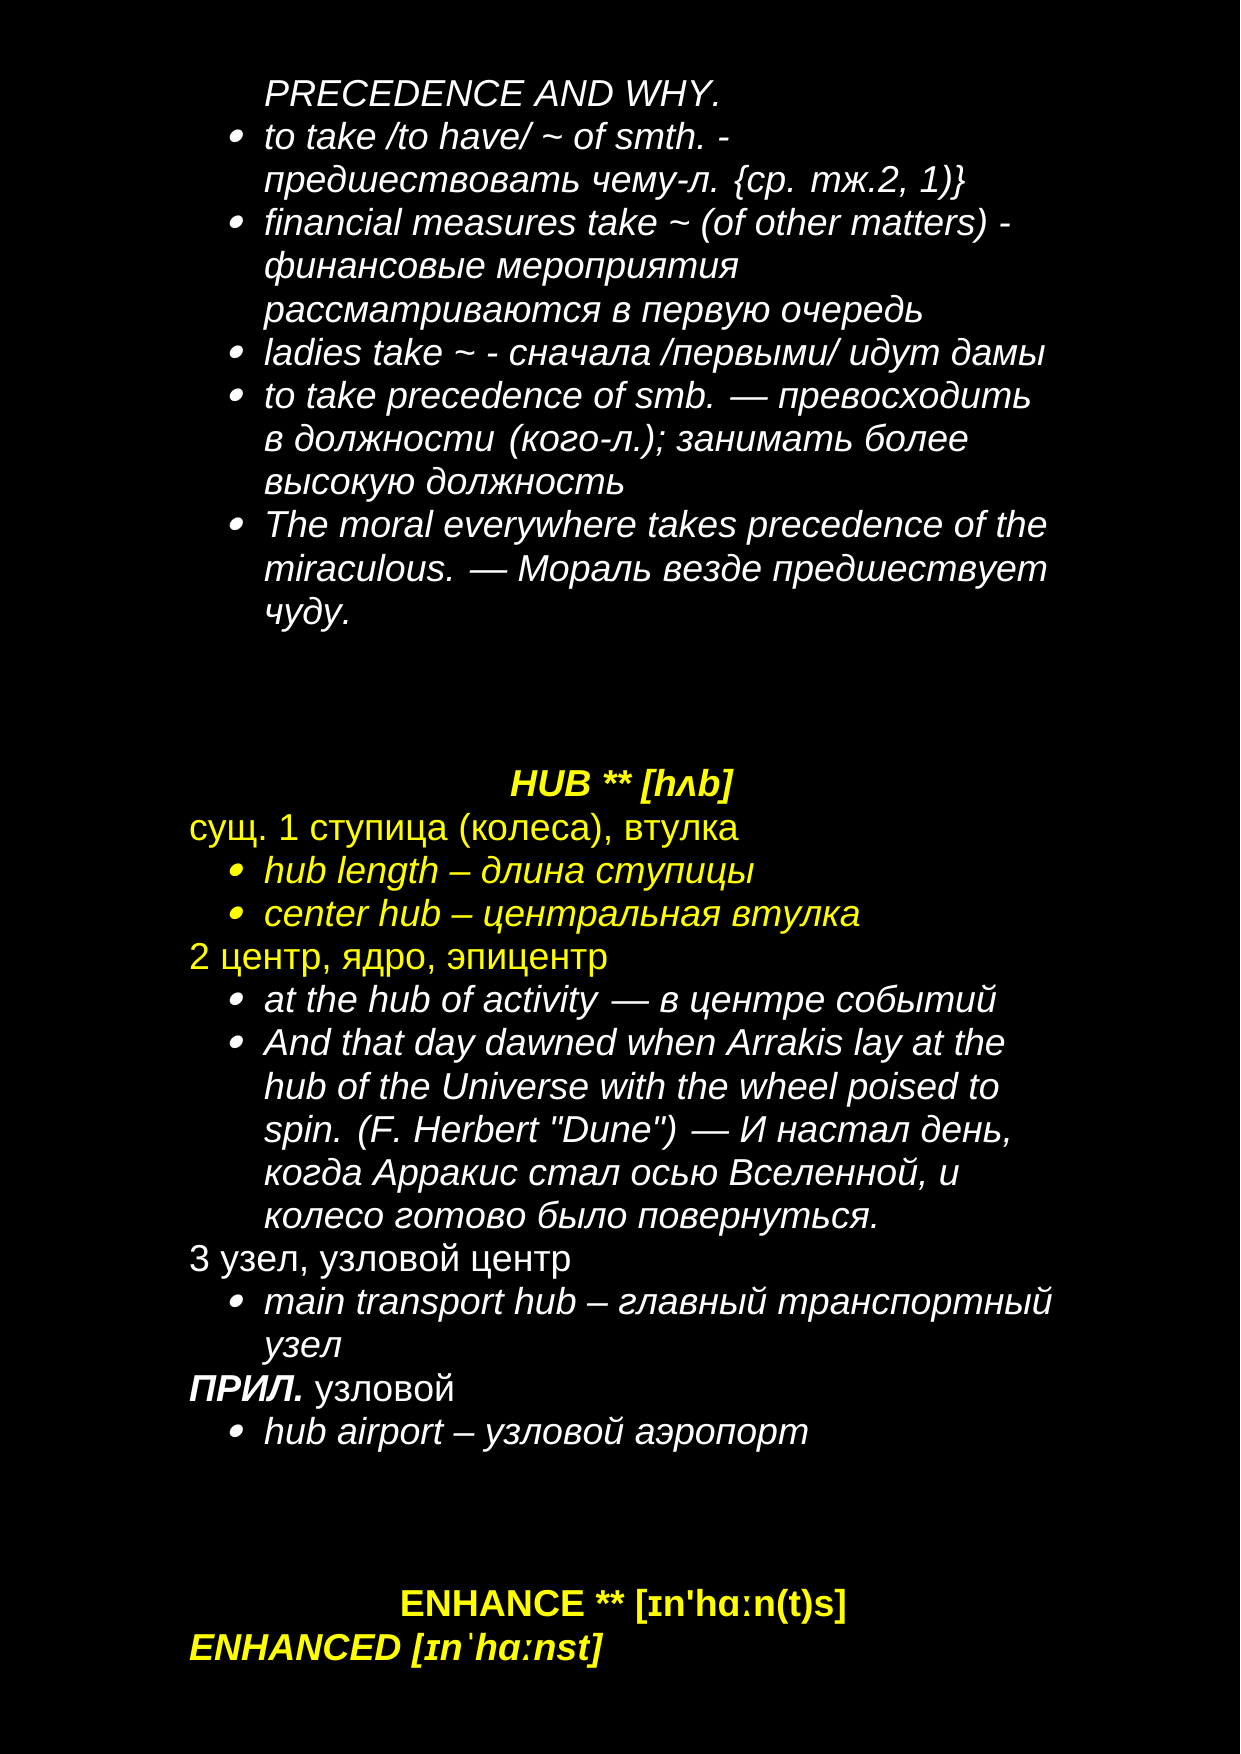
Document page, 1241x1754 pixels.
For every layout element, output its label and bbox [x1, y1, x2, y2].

table_header [182, 62, 1064, 1677]
